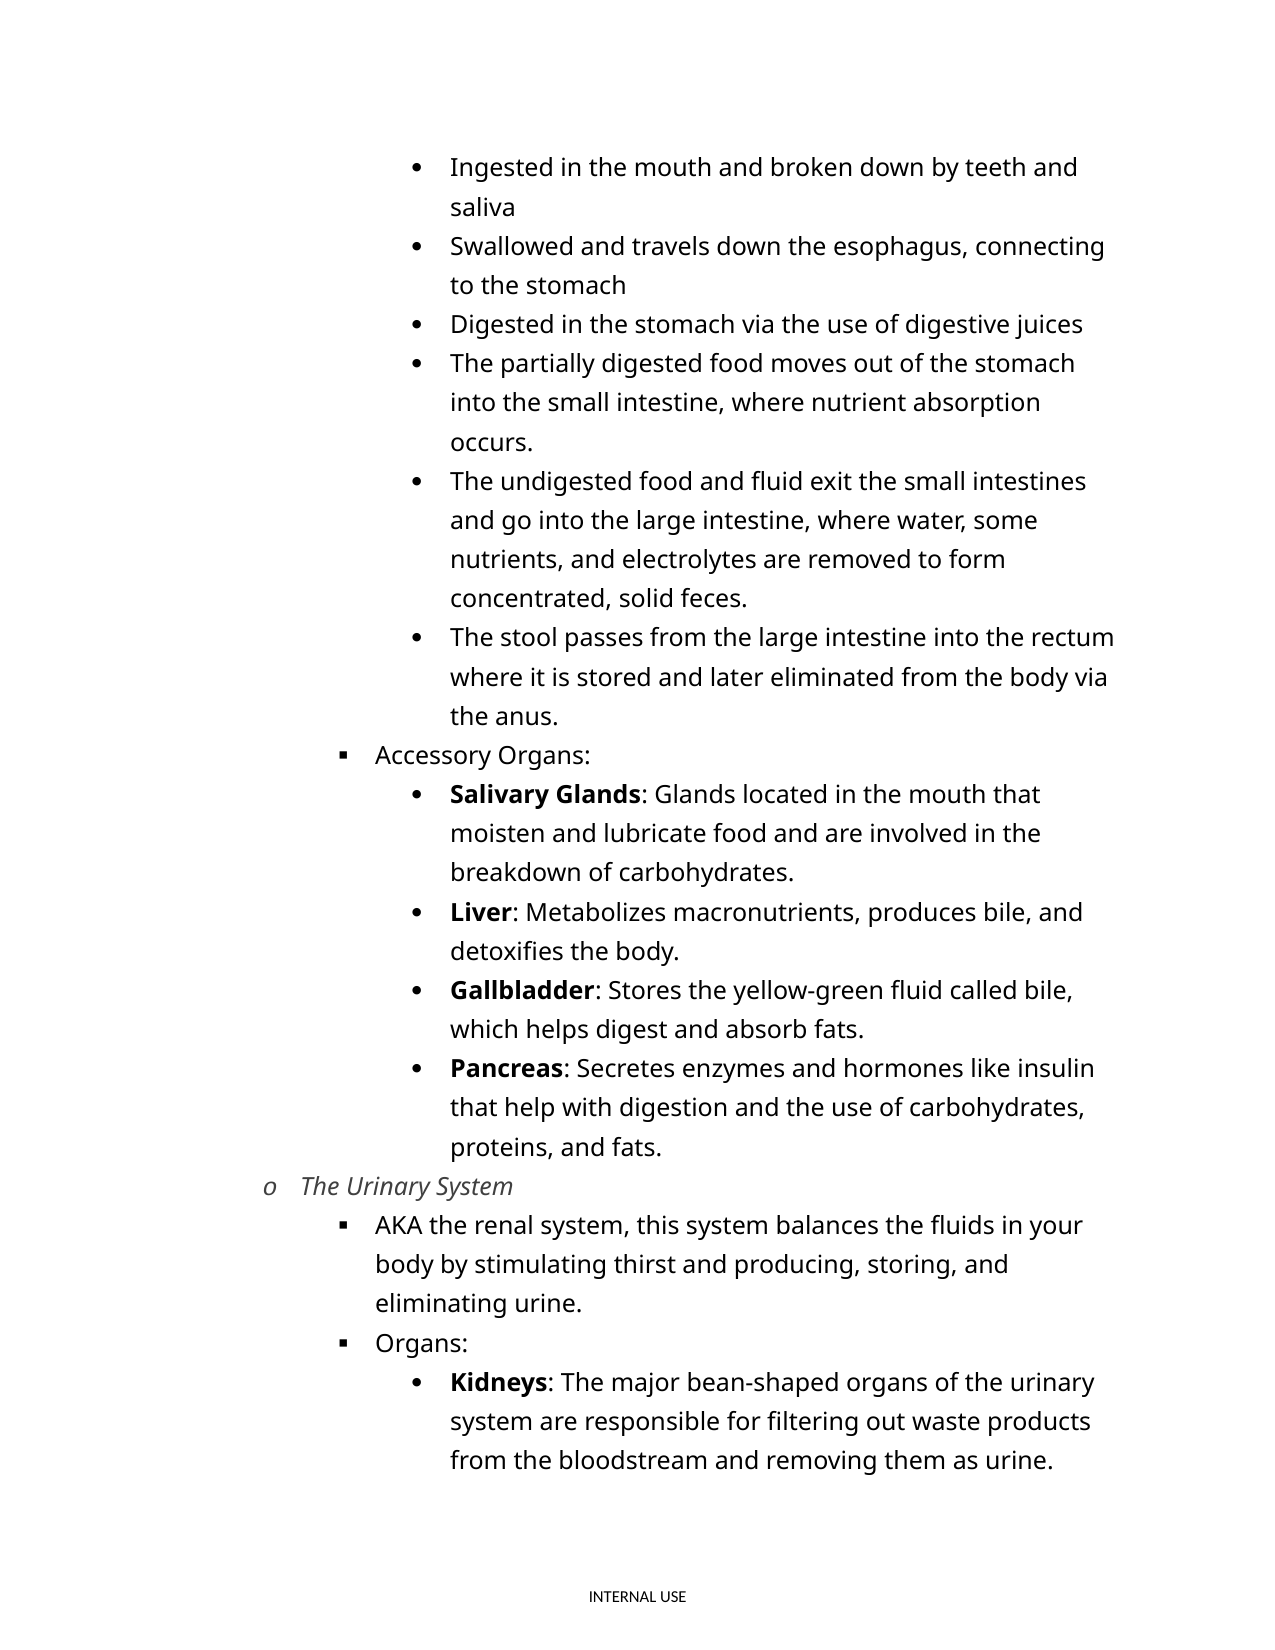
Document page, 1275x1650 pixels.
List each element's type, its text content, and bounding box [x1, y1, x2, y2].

list Accessory Organs: [337, 737, 1125, 772]
list Digested in the stomach via the use of digestive juices [412, 307, 1125, 341]
list The stool passes from the large intestine into the rectum where it is stored and later eliminated from the body via the anus. [412, 620, 1125, 732]
list Kidneys: The major bean-shaped organs of the urinary system are responsible for filtering out waste products from the bloodstream and removing them as urine. [412, 1364, 1125, 1477]
list Swallowed and travels down the esophagus, connecting to the stomach [412, 228, 1125, 302]
list Salivary Glands: Glands located in the mouth that moisten and lubricate food and are involved in the breakdown of carbohydrates. [412, 777, 1125, 889]
list The Urinary System [262, 1168, 1125, 1203]
list Organs: [337, 1325, 1125, 1359]
list Gallbladder: Stores the yellow-green fluid called bile, which helps digest and absorb fats. [412, 972, 1125, 1046]
list AKA the renal system, this system balances the fluids in your body by stimulating thirst and producing, storing, and eliminating urine. [337, 1208, 1125, 1320]
list The partially digested food moves out of the stomach into the small intestine, where nutrient absorption occurs. [412, 346, 1125, 458]
list Pancreas: Secretes enzymes and hormones like insulin that help with digestion and the use of carbohydrates, proteins, and fats. [412, 1051, 1125, 1163]
list Liver: Metabolizes macronutrients, produces bile, and detoxifies the body. [412, 894, 1125, 967]
list The undigested food and fluid exit the small intestines and go into the large intestine, where water, some nutrients, and electrolytes are removed to form concentrated, solid feces. [412, 463, 1125, 615]
list Ingested in the mouth and broken down by teeth and saliva [412, 150, 1125, 223]
